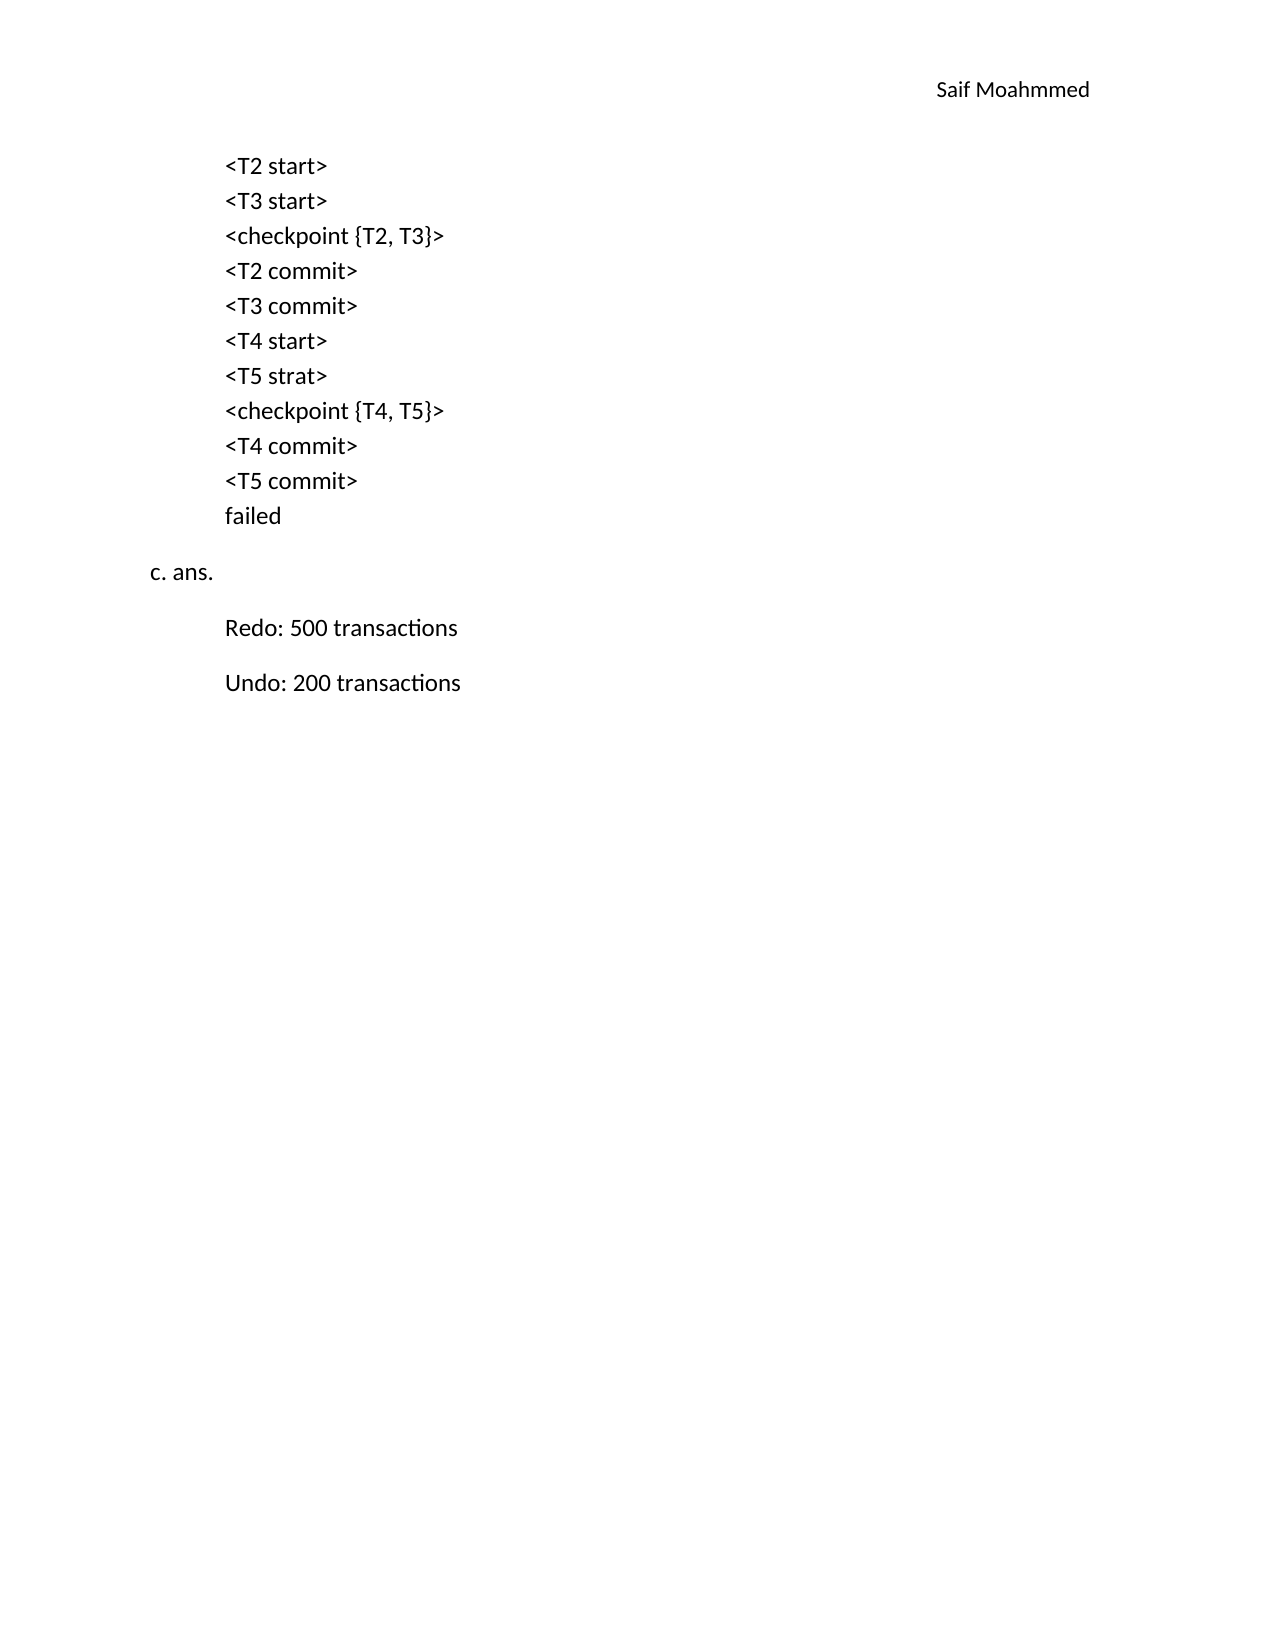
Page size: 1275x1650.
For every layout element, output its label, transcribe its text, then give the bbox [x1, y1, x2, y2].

list <T3 commit> [225, 290, 1125, 321]
list failed [225, 500, 1125, 531]
list <T4 commit> [225, 430, 1125, 461]
list <T5 strat> [225, 360, 1125, 391]
list <T5 commit> [225, 465, 1125, 496]
text Redo: 500 transactions [150, 612, 1125, 642]
list <checkpoint {T2, T3}> [225, 220, 1125, 251]
text c. ans. [150, 556, 1125, 586]
list <T2 start> [225, 150, 1125, 181]
list <checkpoint {T4, T5}> [225, 395, 1125, 426]
list <T3 start> [225, 185, 1125, 216]
list <T4 start> [225, 325, 1125, 356]
list <T2 commit> [225, 255, 1125, 286]
text Undo: 200 transactions [150, 667, 1125, 698]
